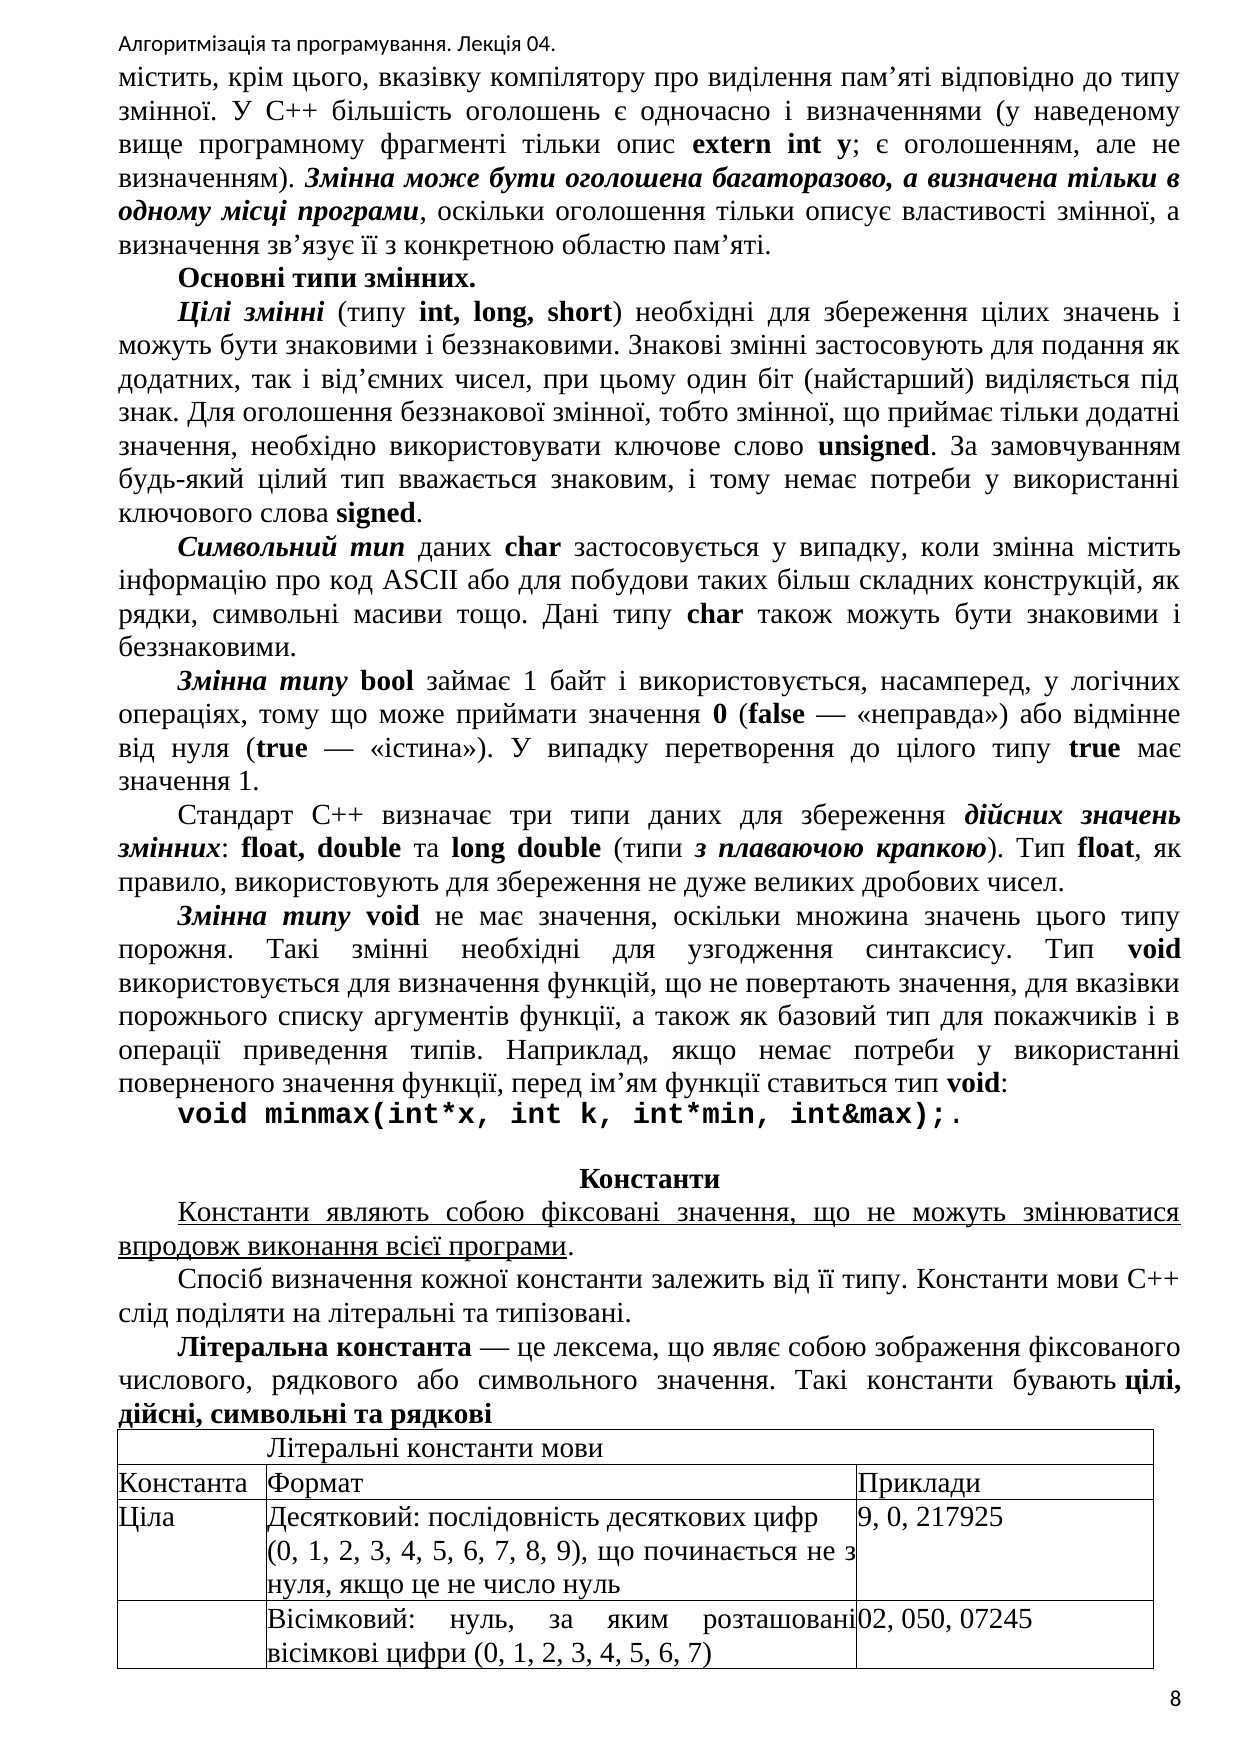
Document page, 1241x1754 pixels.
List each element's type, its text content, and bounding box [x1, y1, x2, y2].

table_cell Приклади [857, 1465, 1153, 1498]
table_cell Константа [118, 1465, 266, 1498]
table_cell 02, 050, 07245 [857, 1601, 1153, 1668]
text Спосіб визначення кожної константи залежить від її типу. Константи мови С++ слід поділяти на літеральні та типізовані. [118, 1262, 1181, 1329]
table_cell [118, 1601, 266, 1668]
text Змінна типу void не має значення, оскільки множина значень цього типу порожня. Такі змінні необхідні для узгодження синтаксису. Тип void використовується для визначення функцій, що не повертають значення, для вказівки порожнього списку аргументів функції, а також як базовий тип для покажчиків i в операції приведення типів. Наприклад, якщо немає потреби у використанні поверненого значення функції, перед ім’ям функції ставиться тип void: [118, 898, 1181, 1099]
text void minmax(int*x, int k, int*min, int&max);. [118, 1099, 1181, 1132]
table_header Літеральні константи мови [266, 1430, 857, 1464]
subtitle Константи [118, 1161, 1181, 1194]
table_header [118, 1430, 266, 1464]
text Стандарт C++ визначає три типи даних для збереження дійсних значень змінних: float, double та long double (типи з плаваючою крапкою). Тип float, як правило, використовують для збереження не дуже великих дробових чисел. [118, 797, 1181, 898]
table_cell Вісімковий: нуль, за яким розташовані вісімкові цифри (0, 1, 2, 3, 4, 5, 6, 7) [267, 1601, 856, 1668]
table_cell Формат [267, 1465, 856, 1498]
text Основні типи змінних. [118, 260, 1181, 294]
text Змінна типу bool займає 1 байт і використовується, насамперед, у логічних операціях, тому що може приймати значення 0 (false — «неправда») або відмінне від нуля (true — «істина»). У випадку перетворення до цілого типу true має значення 1. [118, 663, 1181, 797]
text Символьний тип даних char застосовується у випадку, коли змінна містить інформацію про код ASCII або для побудови таких більш складних конструкцій, як рядки, символьні масиви тощо. Дані типу char також можуть бути знаковими і беззнаковими. [118, 529, 1181, 663]
table_header [857, 1430, 1153, 1464]
table_cell 9, 0, 217925 [857, 1500, 1153, 1600]
text Константи являють собою фіксовані значення, що не можуть змінюватися впродовж виконання всієї програми. [118, 1194, 1181, 1262]
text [118, 59, 1181, 260]
table_cell Цiла [118, 1500, 266, 1600]
text Літеральна константа — це лексема, що являє собою зображення фіксованого числового, рядкового або символьного значення. Такі константи бувають цілі, дійсні, символьні та рядкові [118, 1329, 1181, 1429]
text Цілі змінні (типу int, long, short) необхідні для збереження цілих значень і можуть бути знаковими і беззнаковими. Знакові змінні застосовують для подання як додатних, так і від’ємних чисел, при цьому один біт (найстарший) виділяється під знак. Для оголошення беззнакової змінної, тобто змінної, що приймає тільки додатні значення, необхідно використовувати ключове слово unsigned. За замовчуванням будь-який цілий тип вважається знаковим, і тому немає потреби у використанні ключового слова signed. [118, 294, 1181, 529]
table_cell Десятковий: послідовність десяткових цифр (0, 1, 2, 3, 4, 5, 6, 7, 8, 9), що починається не з нуля, якщо це не число нуль [267, 1500, 856, 1600]
